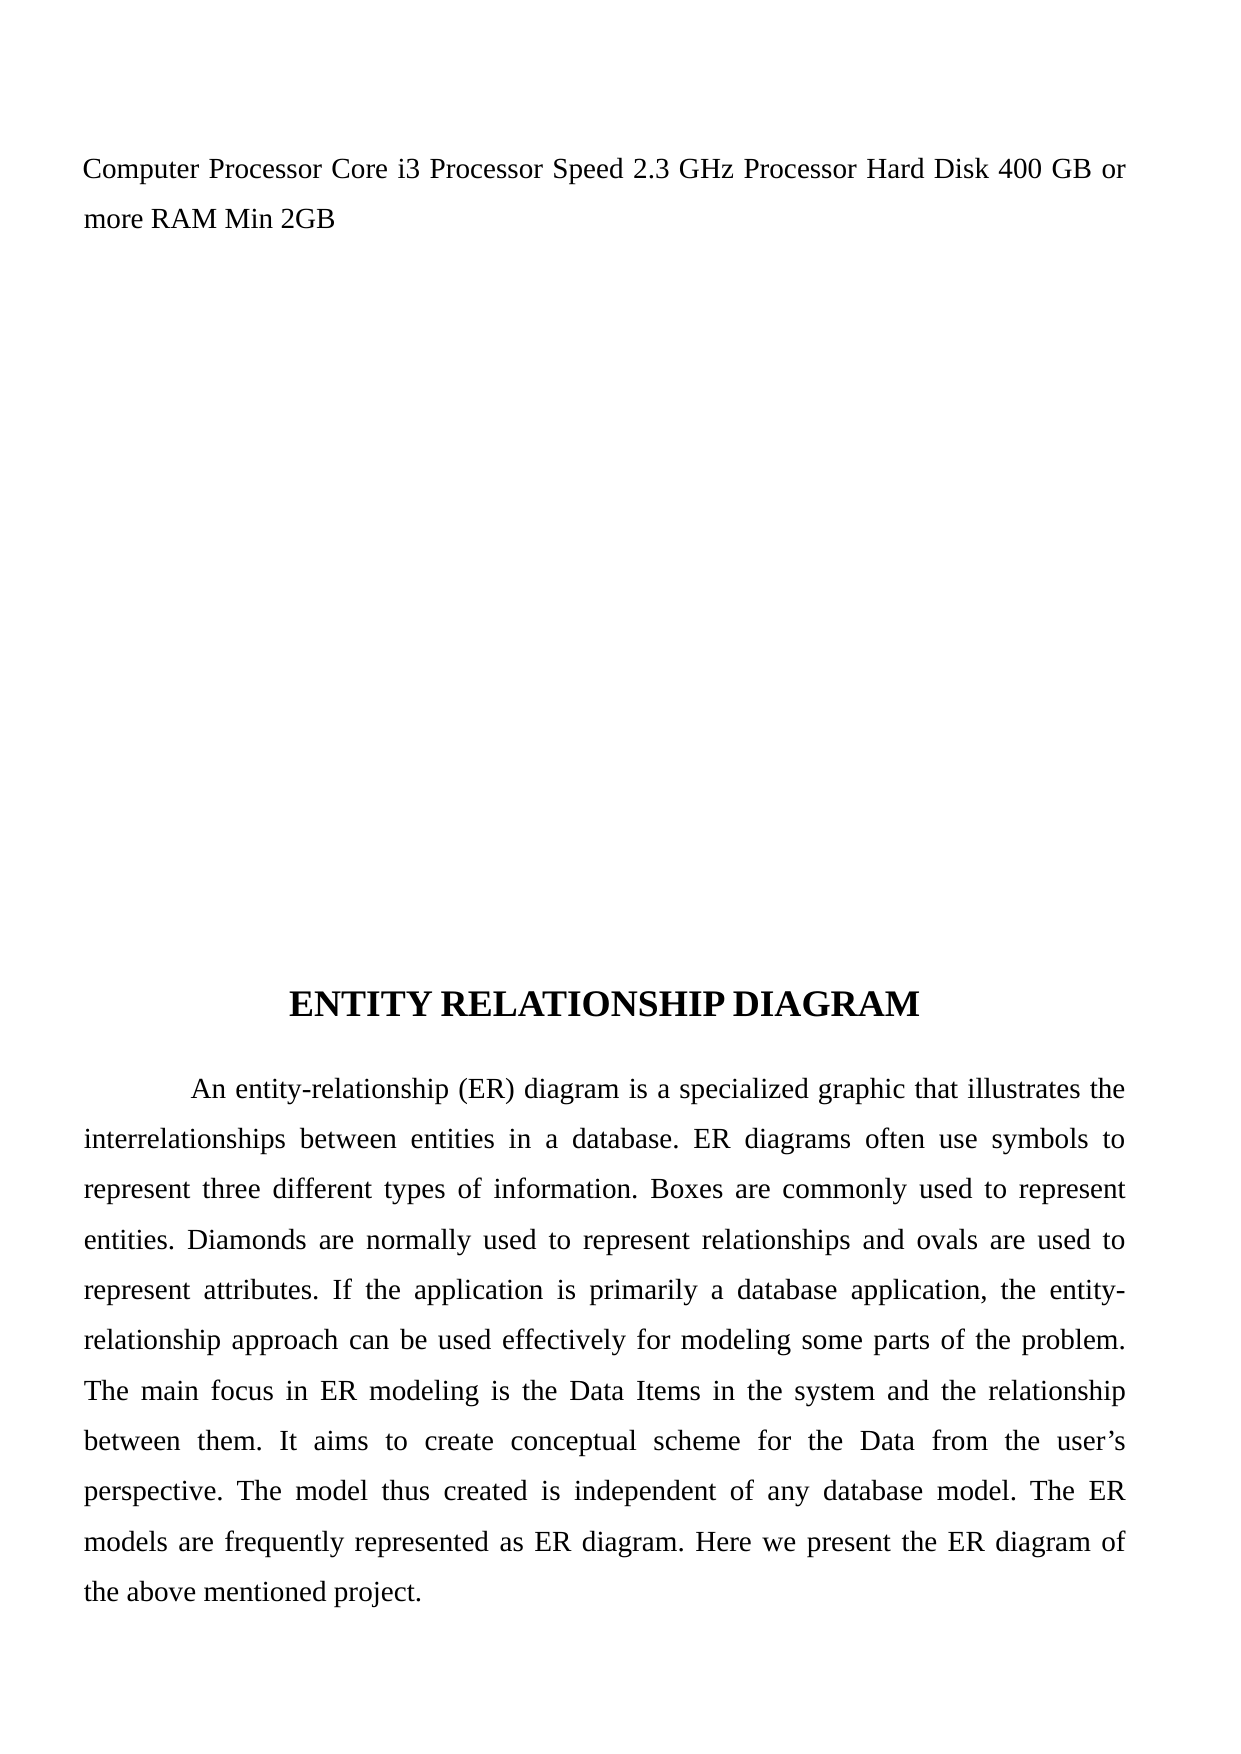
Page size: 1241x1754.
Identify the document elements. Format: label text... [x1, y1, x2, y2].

text ENTITY RELATIONSHIP DIAGRAM [82, 981, 1127, 1024]
text An entity-relationship (ER) diagram is a specialized graphic that illustrates the interrelationships between entities in a database. ER diagrams often use symbols to represent three different types of information. Boxes are commonly used to represent entities. Diamonds are normally used to represent relationships and ovals are used to represent attributes. If the application is primarily a database application, the entity-relationship approach can be used effectively for modeling some parts of the problem. The main focus in ER modeling is the Data Items in the system and the relationship between them. It aims to create conceptual scheme for the Data from the user’s perspective. The model thus created is independent of any database model. The ER models are frequently represented as ER diagram. Here we present the ER diagram of the above mentioned project. [82, 1071, 1127, 1607]
text Computer Processor Core i3 Processor Speed 2.3 GHz Processor Hard Disk 400 GB or more RAM Min 2GB [82, 151, 1127, 235]
